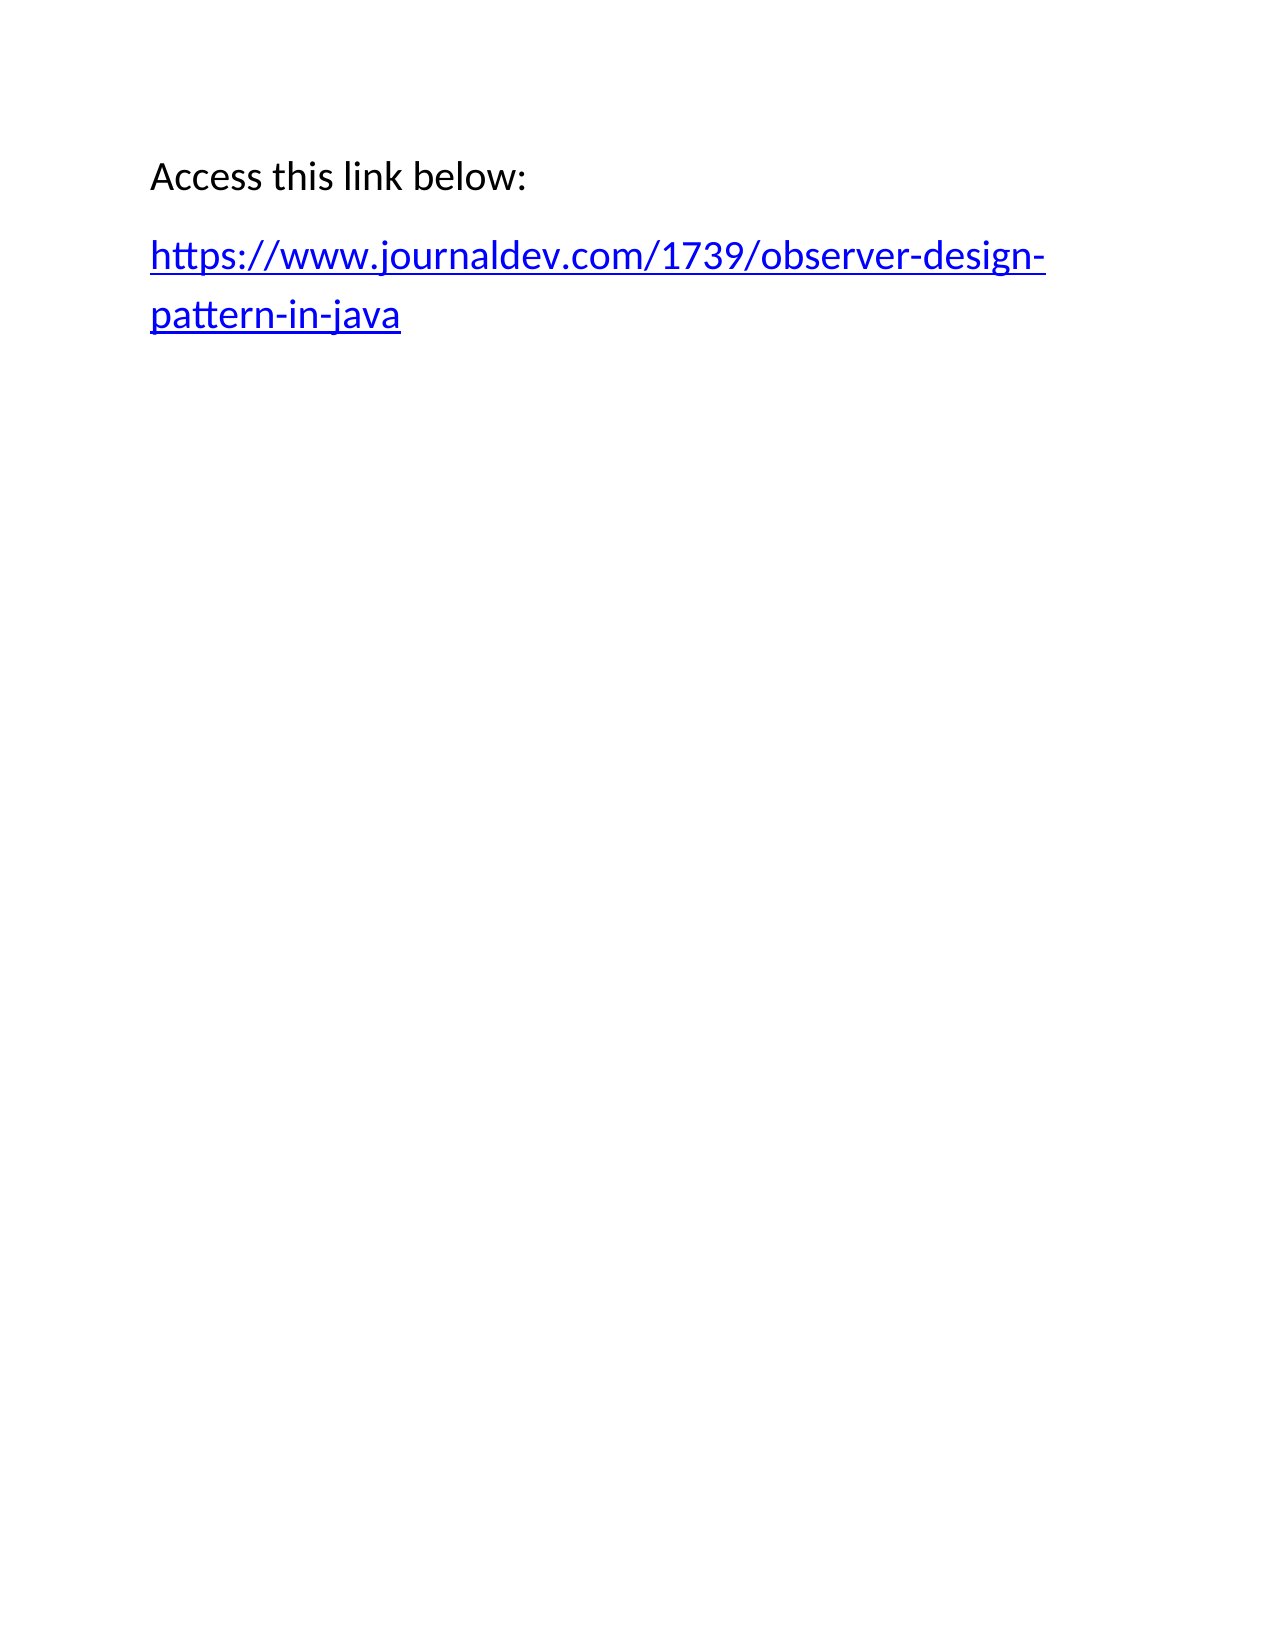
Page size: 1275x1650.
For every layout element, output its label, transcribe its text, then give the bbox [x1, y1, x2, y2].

text Access this link below: [150, 150, 1125, 201]
text https://www.journaldev.com/1739/observer-design-pattern-in-java [150, 229, 1125, 338]
